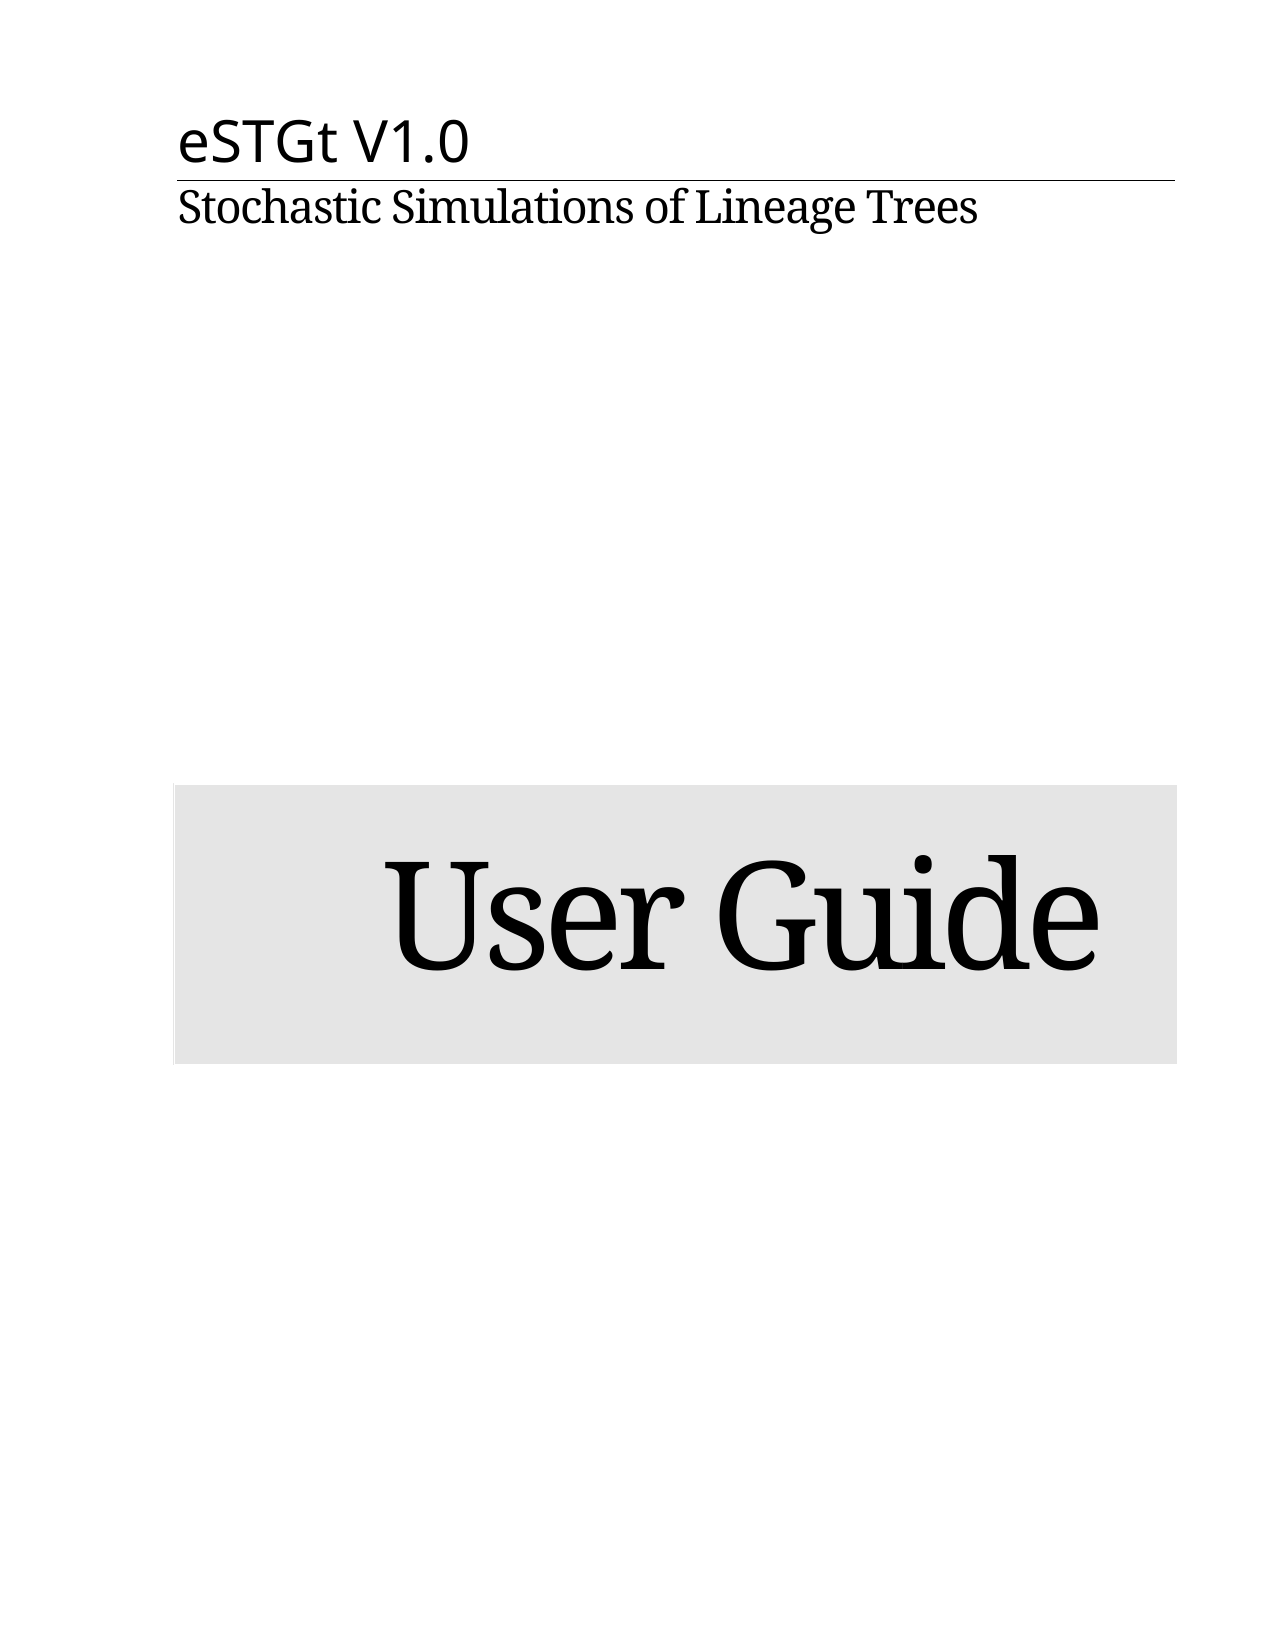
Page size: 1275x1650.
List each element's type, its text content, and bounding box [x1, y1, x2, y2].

text eSTGt V1.0 [177, 100, 1175, 179]
title User Guide [175, 785, 1177, 1064]
subtitle Stochastic Simulations of Lineage Trees [177, 181, 1175, 233]
